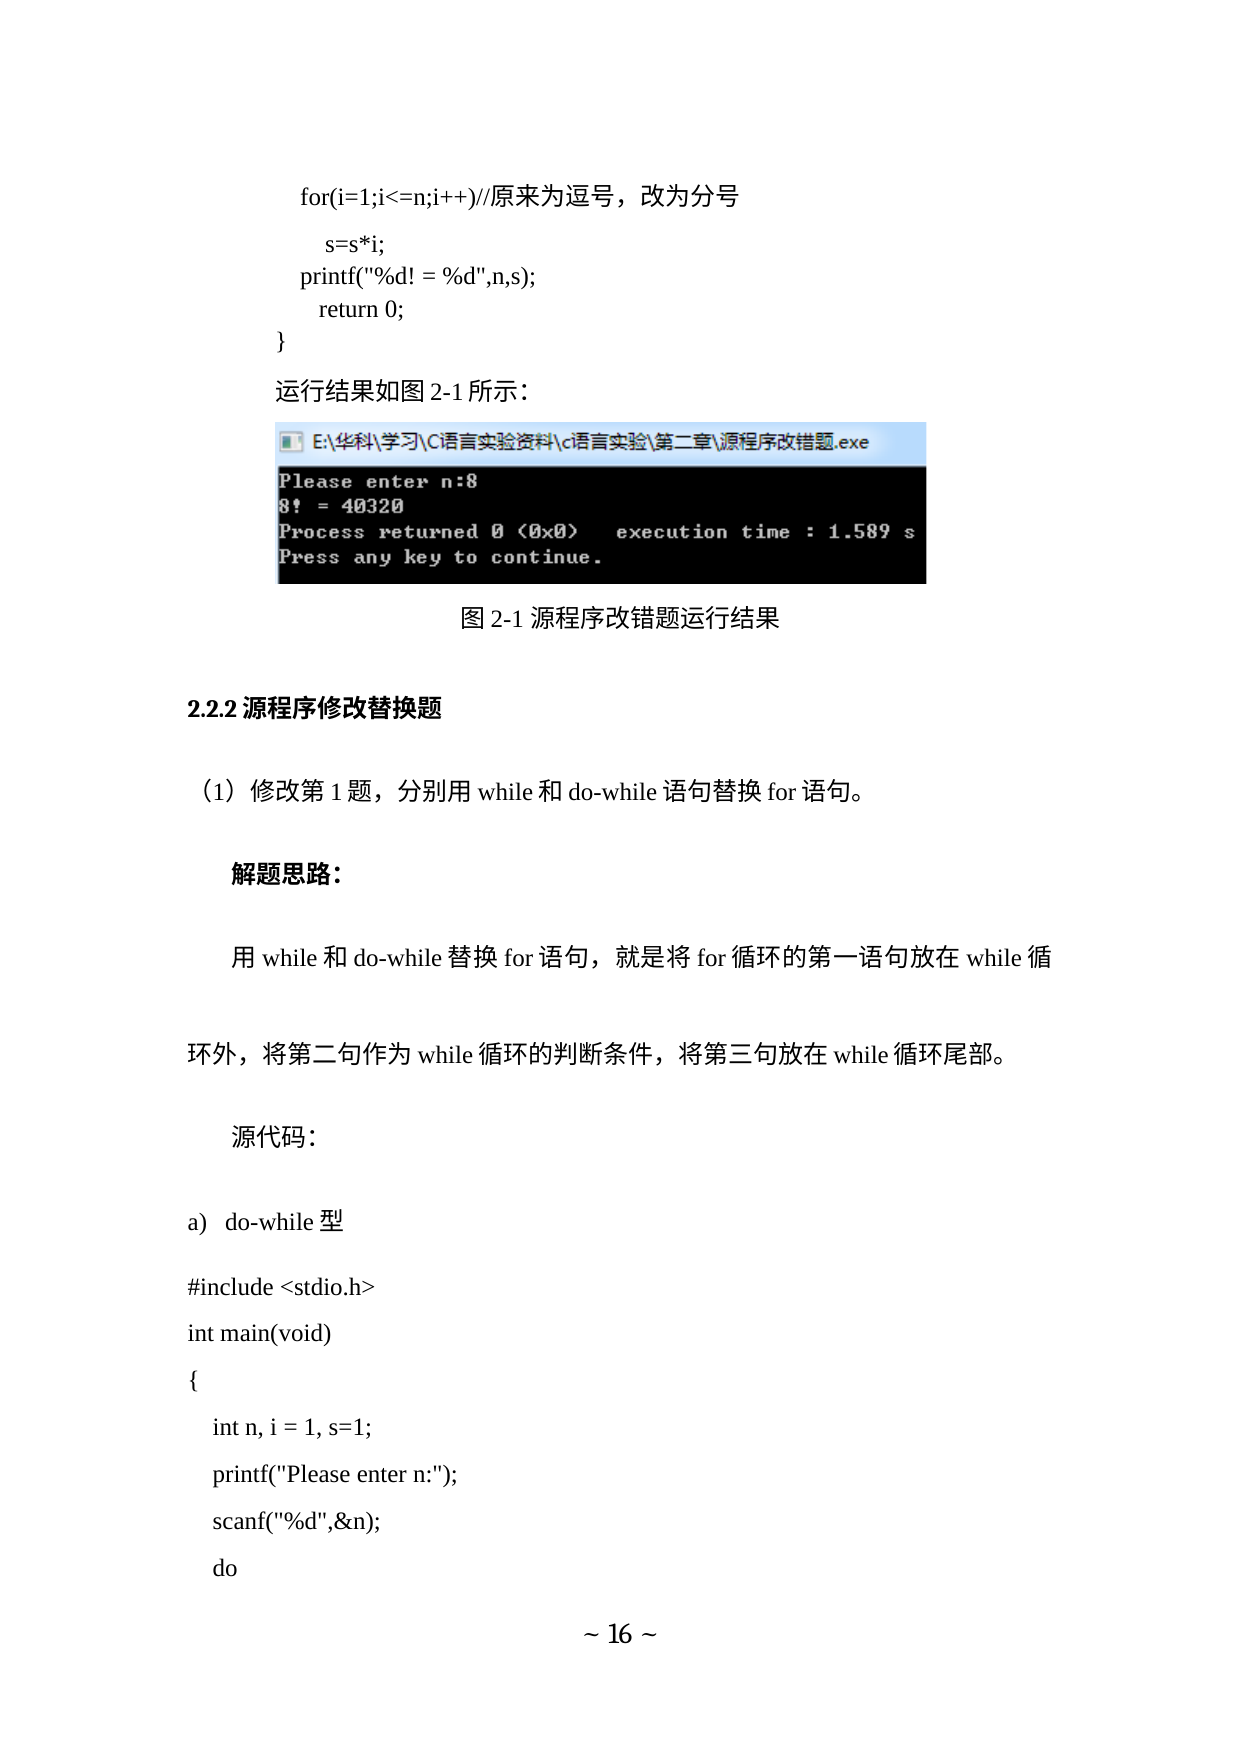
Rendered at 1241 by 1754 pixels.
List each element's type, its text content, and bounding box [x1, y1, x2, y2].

list printf("%d! = %d",n,s); [225, 259, 1053, 292]
text { [187, 1363, 1053, 1396]
text int main(void) [187, 1317, 1053, 1349]
text #include <stdio.h> [187, 1270, 1053, 1302]
text do [187, 1551, 1053, 1583]
text int n, i = 1, s=1; [187, 1410, 1053, 1443]
list 运行结果如图2-1所示： [269, 357, 1053, 422]
picture [275, 422, 927, 584]
list } [269, 324, 1053, 357]
text 用while和do-while替换for语句，就是将for循环的第一语句放在while循环外，将第二句作为while循环的判断条件，将第三句放在while循环尾部。 [187, 923, 1053, 1085]
list for(i=1;i<=n;i++)//原来为逗号，改为分号 [225, 162, 1053, 227]
text 源代码： [187, 1103, 1053, 1168]
text printf("Please enter n:"); [187, 1457, 1053, 1490]
list return 0; [225, 292, 1053, 324]
text 图2-1 源程序改错题运行结果 [187, 584, 1053, 649]
text scanf("%d",&n); [187, 1504, 1053, 1537]
text 解题思路： [187, 840, 1053, 905]
list s=s*i; [225, 227, 1053, 259]
text （1）修改第1题，分别用while和do-while语句替换for语句。 [187, 757, 1053, 822]
subtitle 2.2.2源程序修改替换题 [187, 674, 1053, 739]
list do-while型 [187, 1187, 1053, 1252]
